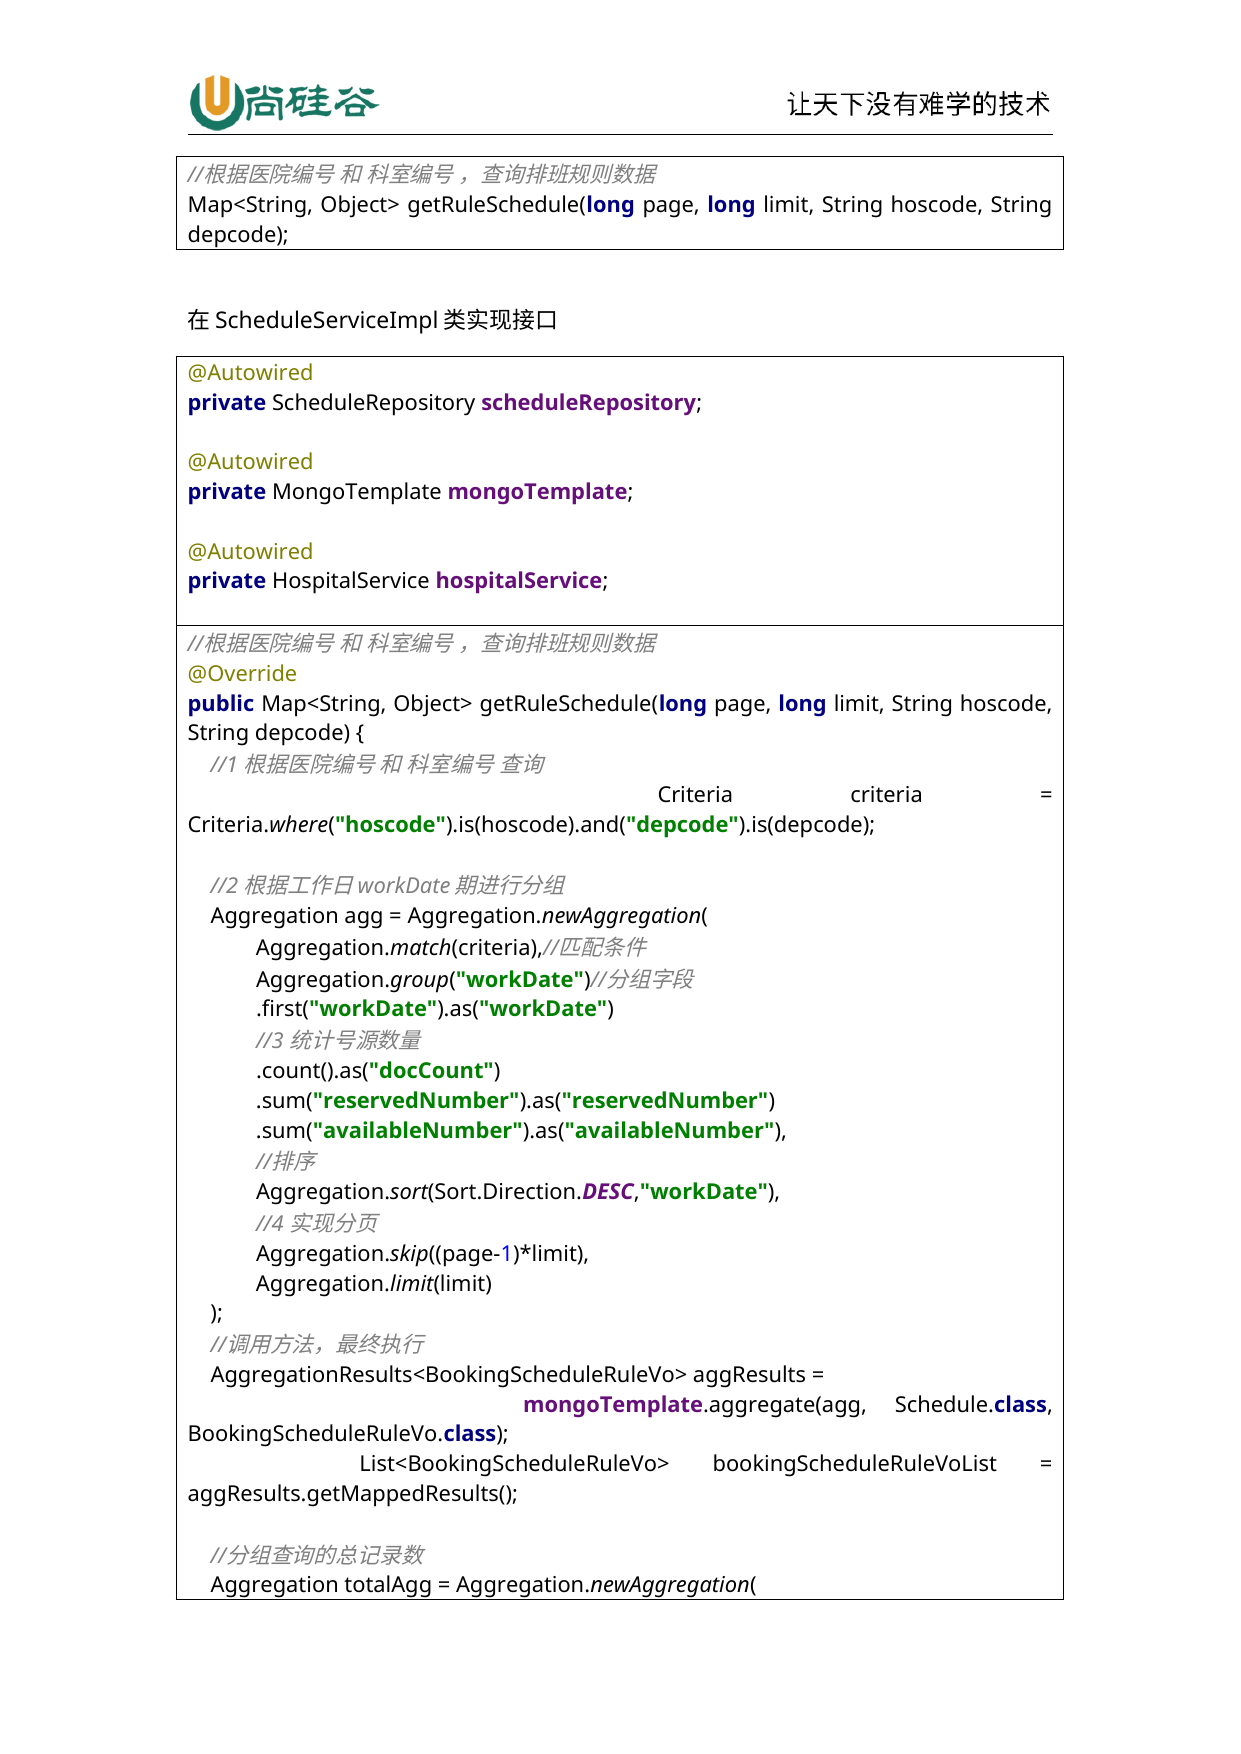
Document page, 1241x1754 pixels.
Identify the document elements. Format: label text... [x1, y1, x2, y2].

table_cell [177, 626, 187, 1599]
text 在ScheduleServiceImpl类实现接口 [187, 302, 1053, 335]
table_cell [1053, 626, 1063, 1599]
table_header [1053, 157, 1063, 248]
picture [187, 73, 1053, 132]
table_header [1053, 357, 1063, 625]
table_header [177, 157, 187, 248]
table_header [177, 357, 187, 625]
